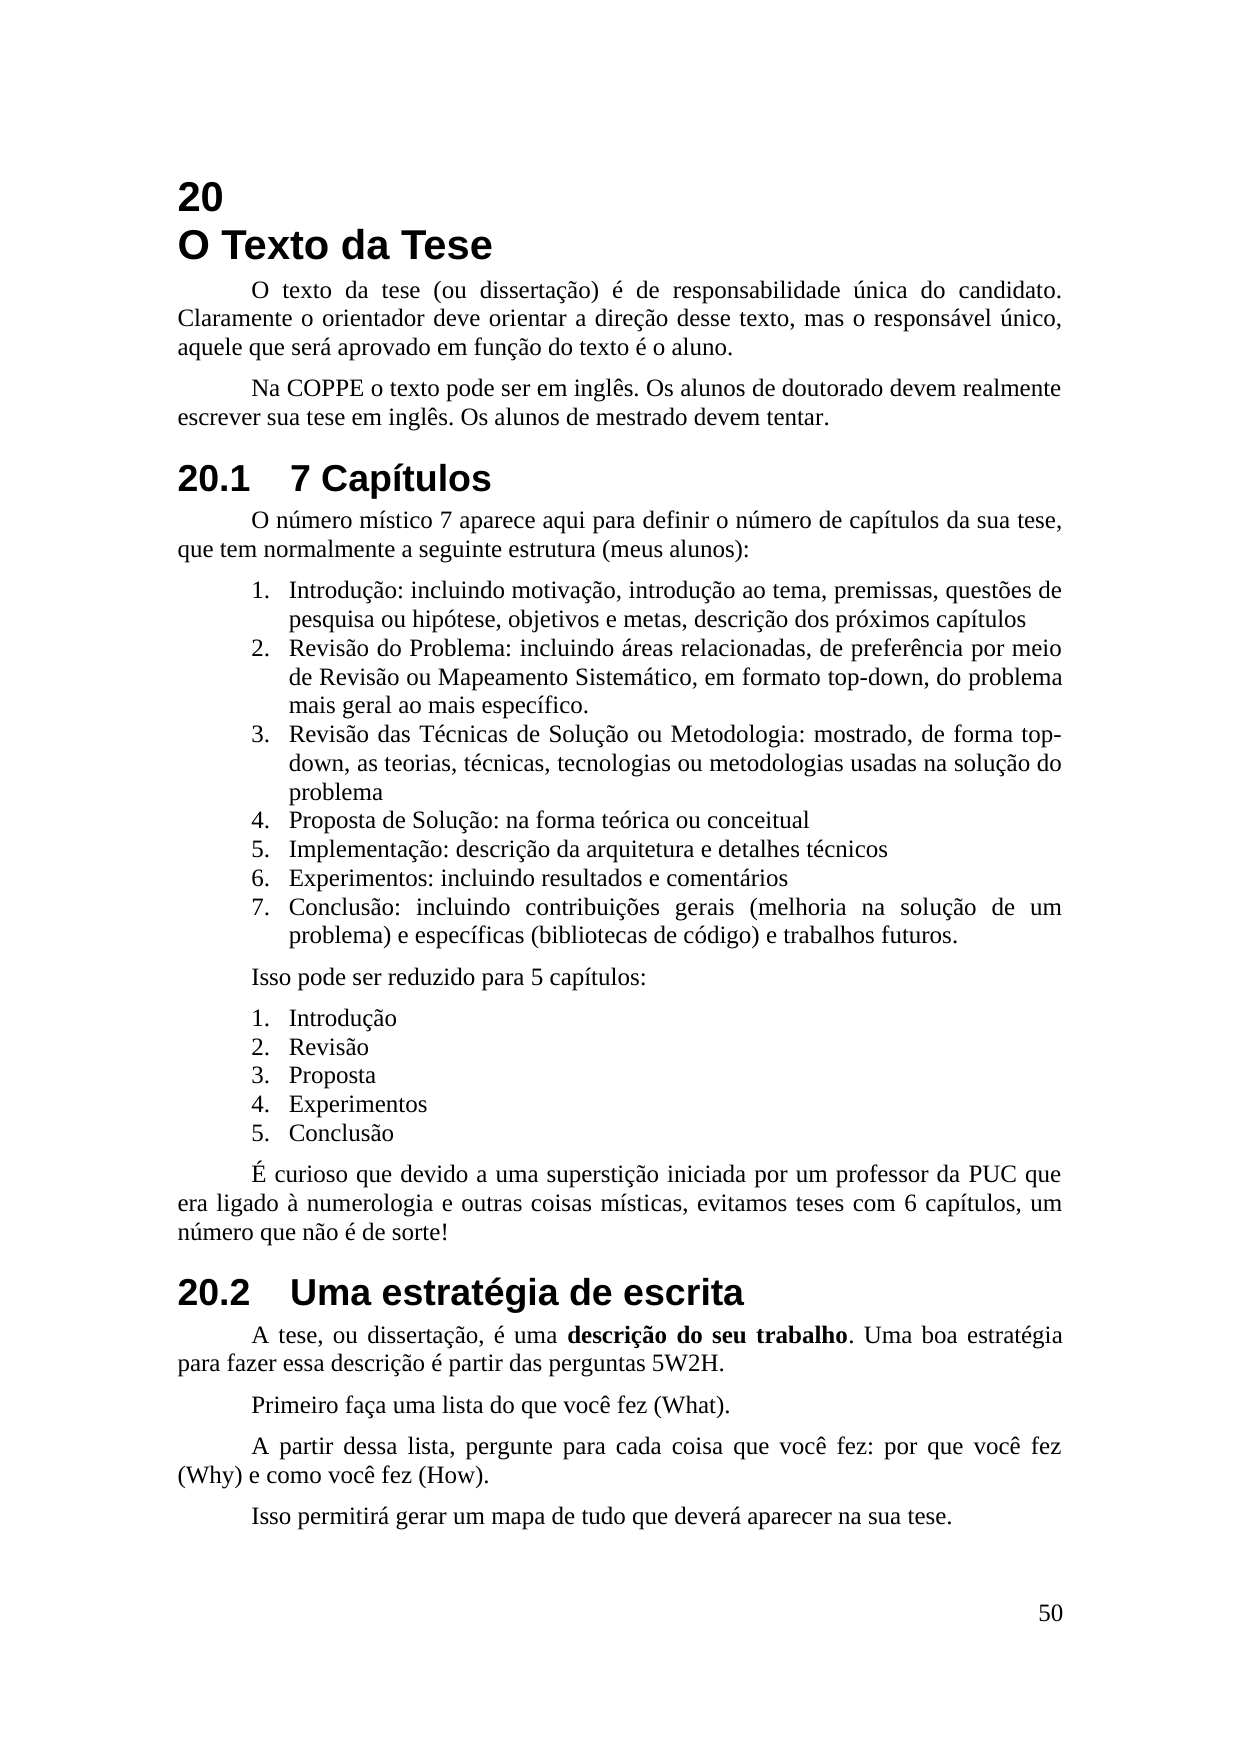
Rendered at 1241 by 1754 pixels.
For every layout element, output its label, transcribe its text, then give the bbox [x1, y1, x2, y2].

text O texto da tese (ou dissertação) é de responsabilidade única do candidato. Claramente o orientador deve orientar a direção desse texto, mas o responsável único, aquele que será aprovado em função do texto é o aluno. [177, 275, 1063, 361]
subtitle 7 Capítulos [177, 456, 1063, 499]
text A partir dessa lista, pergunte para cada coisa que você fez: por que você fez (Why) e como você fez (How). [177, 1431, 1063, 1488]
list Introdução [251, 1003, 1063, 1032]
text O número místico 7 aparece aqui para definir o número de capítulos da sua tese, que tem normalmente a seguinte estrutura (meus alunos): [177, 505, 1063, 563]
subtitle O Texto da Tese [177, 173, 1063, 268]
list Conclusão: incluindo contribuições gerais (melhoria na solução de um problema) e específicas (bibliotecas de código) e trabalhos futuros. [251, 892, 1063, 949]
text Primeiro faça uma lista do que você fez (What). [177, 1390, 1063, 1418]
text Isso pode ser reduzido para 5 capítulos: [177, 962, 1063, 990]
list Revisão das Técnicas de Solução ou Metodologia: mostrado, de forma top-down, as teorias, técnicas, tecnologias ou metodologias usadas na solução do problema [251, 719, 1063, 805]
list Implementação: descrição da arquitetura e detalhes técnicos [251, 834, 1063, 863]
list Revisão do Problema: incluindo áreas relacionadas, de preferência por meio de Revisão ou Mapeamento Sistemático, em formato top-down, do problema mais geral ao mais específico. [251, 633, 1063, 719]
list Introdução: incluindo motivação, introdução ao tema, premissas, questões de pesquisa ou hipótese, objetivos e metas, descrição dos próximos capítulos [251, 575, 1063, 633]
text Isso permitirá gerar um mapa de tudo que deverá aparecer na sua tese. [177, 1501, 1063, 1530]
subtitle Uma estratégia de escrita [177, 1270, 1063, 1313]
text É curioso que devido a uma superstição iniciada por um professor da PUC que era ligado à numerologia e outras coisas místicas, evitamos teses com 6 capítulos, um número que não é de sorte! [177, 1159, 1063, 1245]
text Na COPPE o texto pode ser em inglês. Os alunos de doutorado devem realmente escrever sua tese em inglês. Os alunos de mestrado devem tentar. [177, 373, 1063, 431]
list Proposta [251, 1060, 1063, 1089]
list Revisão [251, 1032, 1063, 1060]
list Experimentos [251, 1089, 1063, 1118]
list Conclusão [251, 1118, 1063, 1147]
list Experimentos: incluindo resultados e comentários [251, 863, 1063, 892]
list Proposta de Solução: na forma teórica ou conceitual [251, 805, 1063, 834]
text A tese, ou dissertação, é uma descrição do seu trabalho. Uma boa estratégia para fazer essa descrição é partir das perguntas 5W2H. [177, 1320, 1063, 1377]
